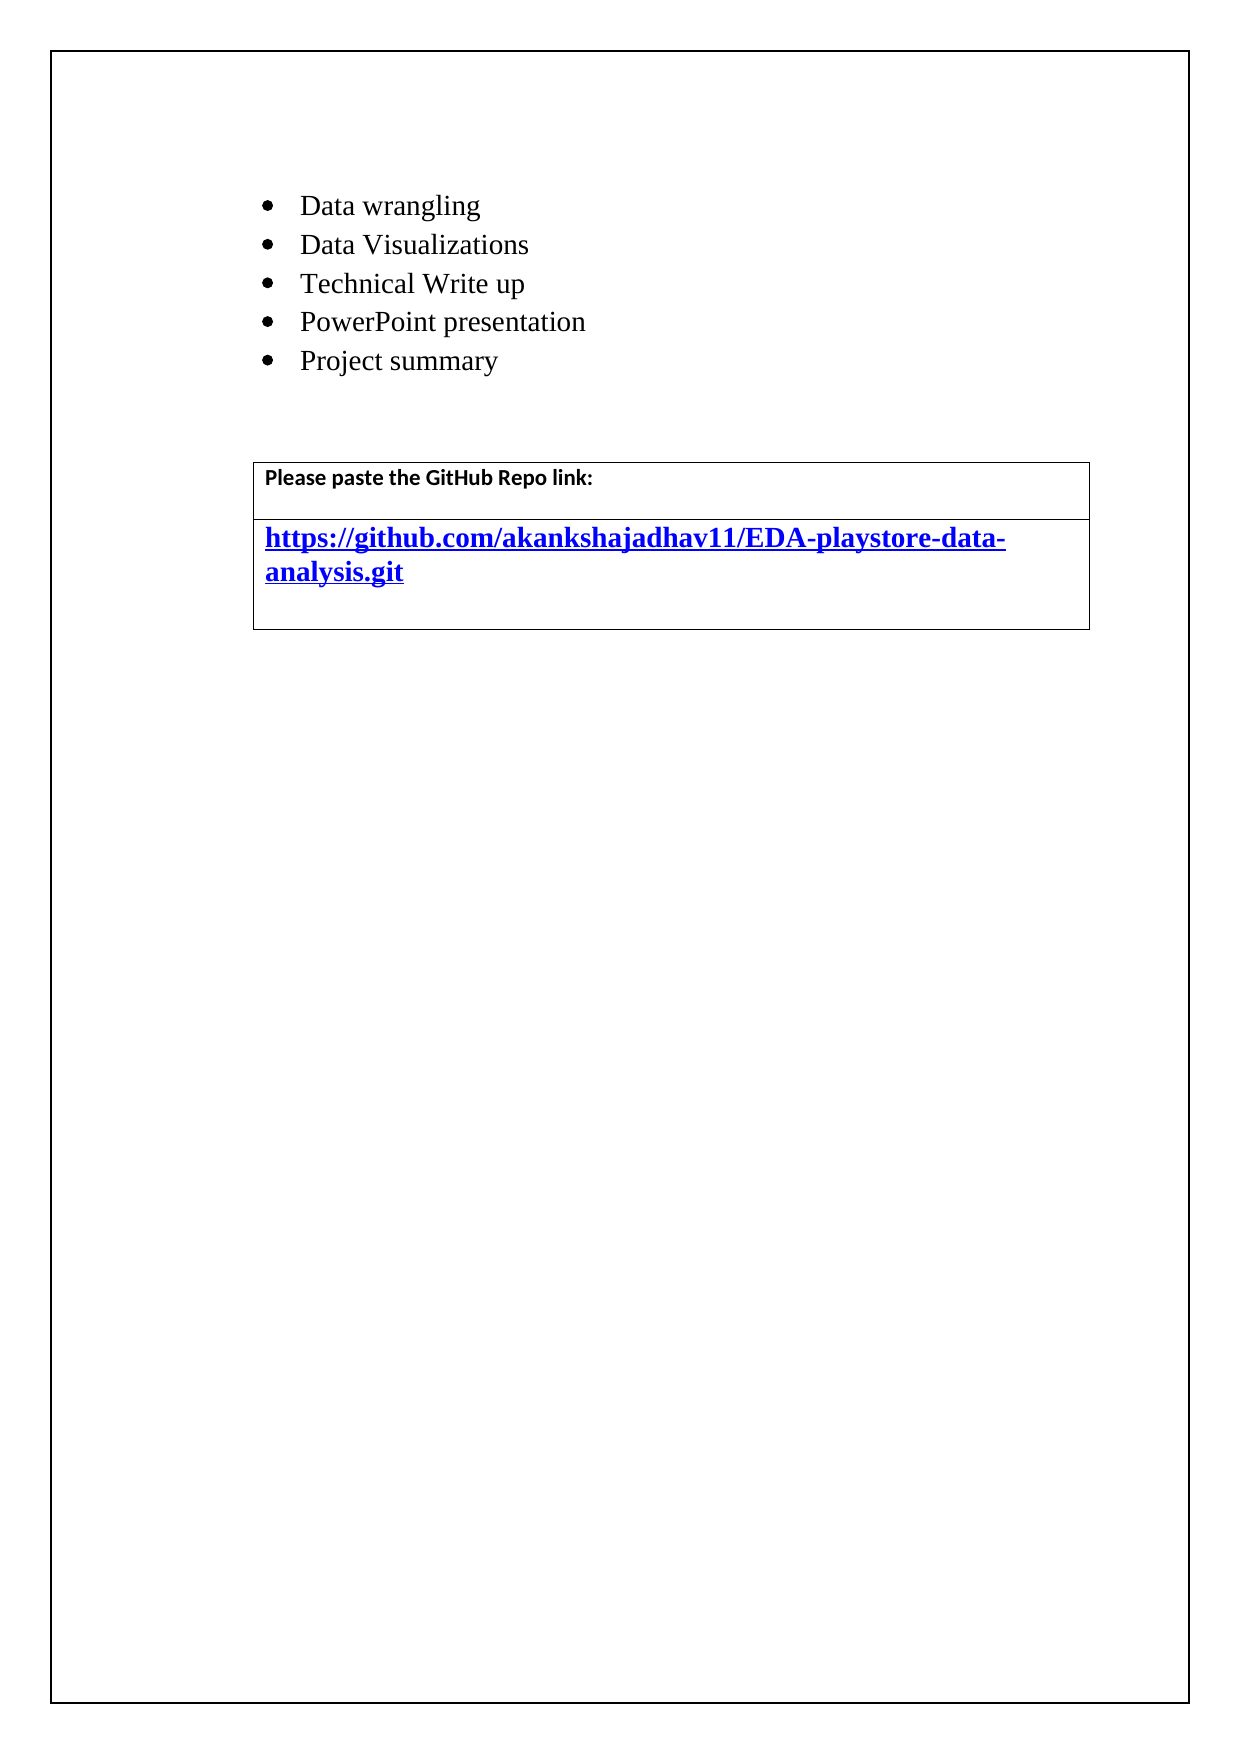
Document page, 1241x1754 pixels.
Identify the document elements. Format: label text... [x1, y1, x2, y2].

list Data Visualizations [262, 227, 1090, 261]
list PowerPoint presentation [262, 304, 1090, 338]
table_header Please paste the GitHub Repo link: [254, 463, 1089, 519]
list Data wrangling [262, 188, 1090, 222]
table_cell https://github.com/akankshajadhav11/EDA-playstore-data-analysis.git [254, 520, 1089, 629]
list Project summary [262, 343, 1090, 377]
list Technical Write up [262, 266, 1090, 299]
